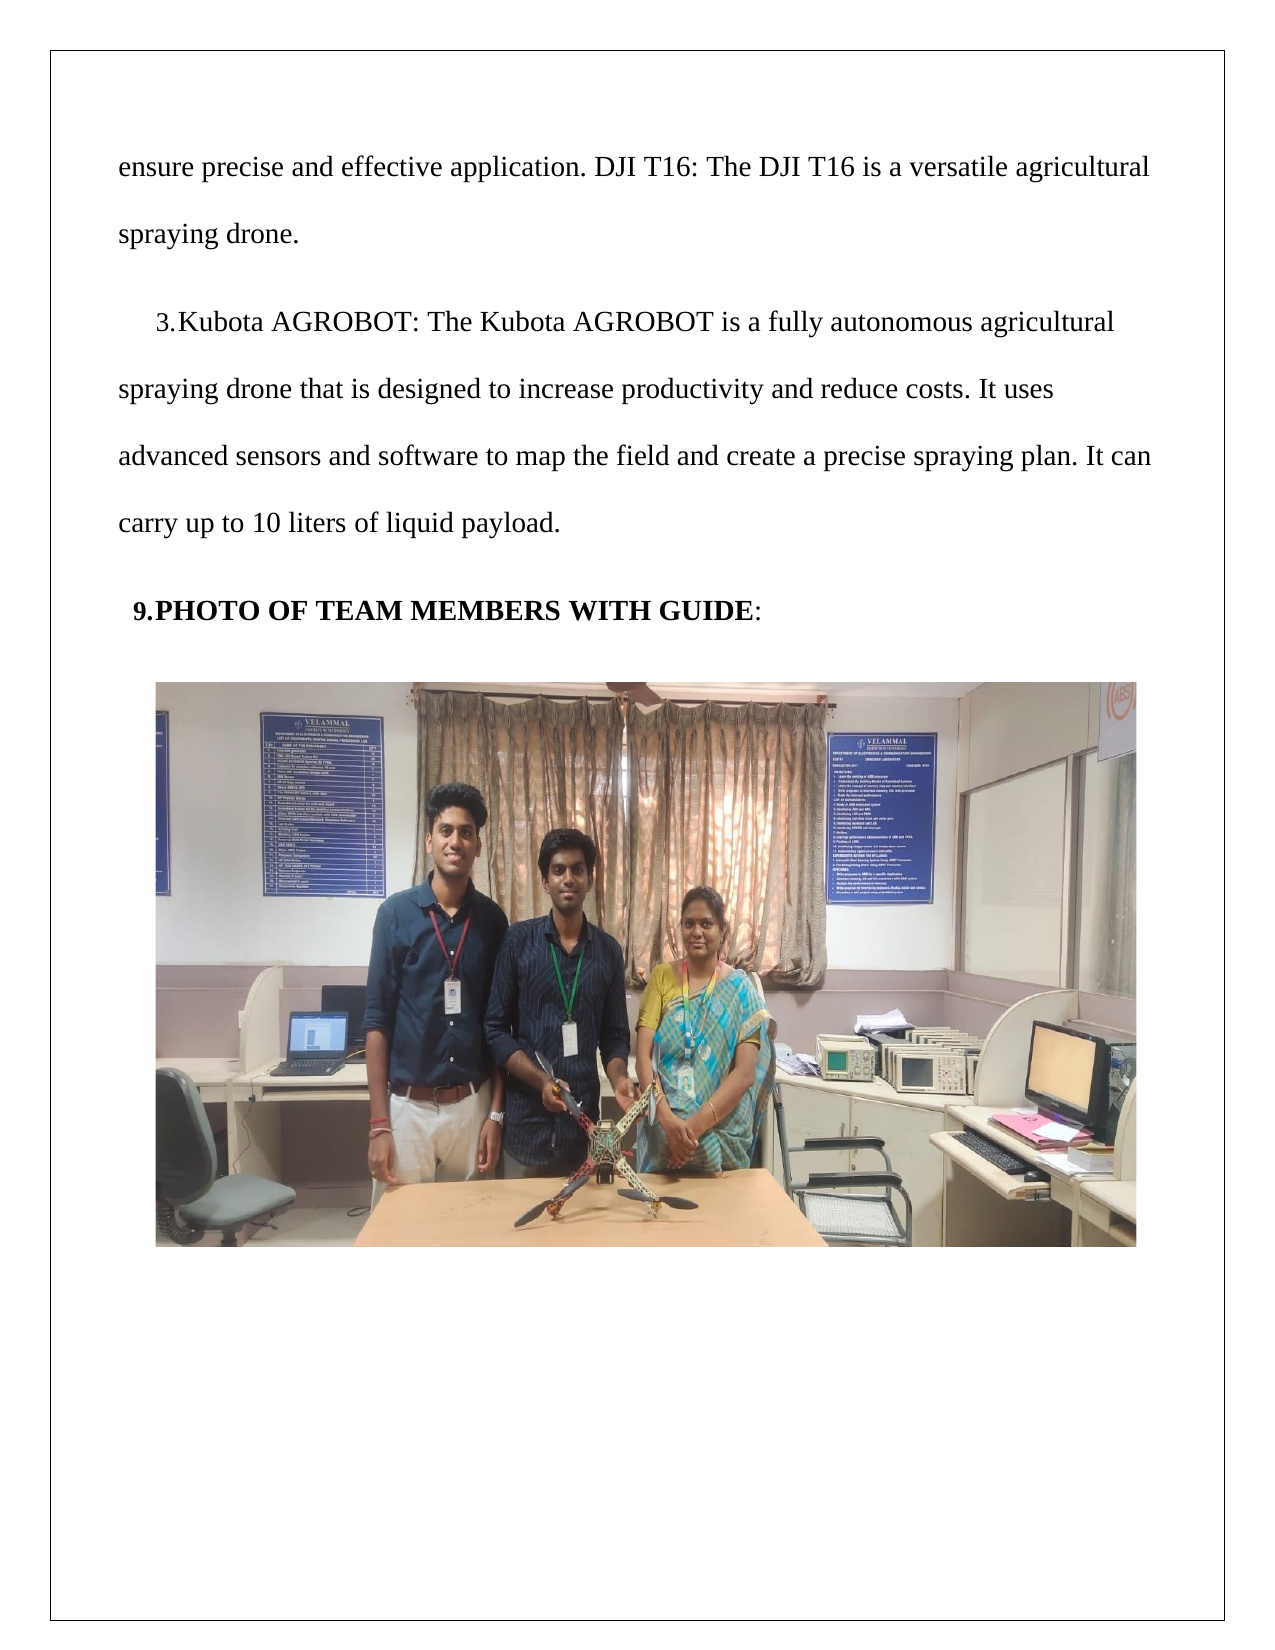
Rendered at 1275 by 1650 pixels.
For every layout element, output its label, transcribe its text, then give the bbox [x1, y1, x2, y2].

text ensure precise and effective application. DJI T16: The DJI T16 is a versatile agricultural spraying drone. [118, 149, 1192, 250]
list Kubota AGROBOT: The Kubota AGROBOT is a fully autonomous agricultural spraying drone that is designed to increase productivity and reduce costs. It uses advanced sensors and software to map the field and create a precise spraying plan. It can carry up to 10 liters of liquid payload. [118, 304, 1170, 539]
subtitle PHOTO OF TEAM MEMBERS WITH GUIDE: [133, 593, 1192, 627]
picture [155, 682, 1137, 1247]
